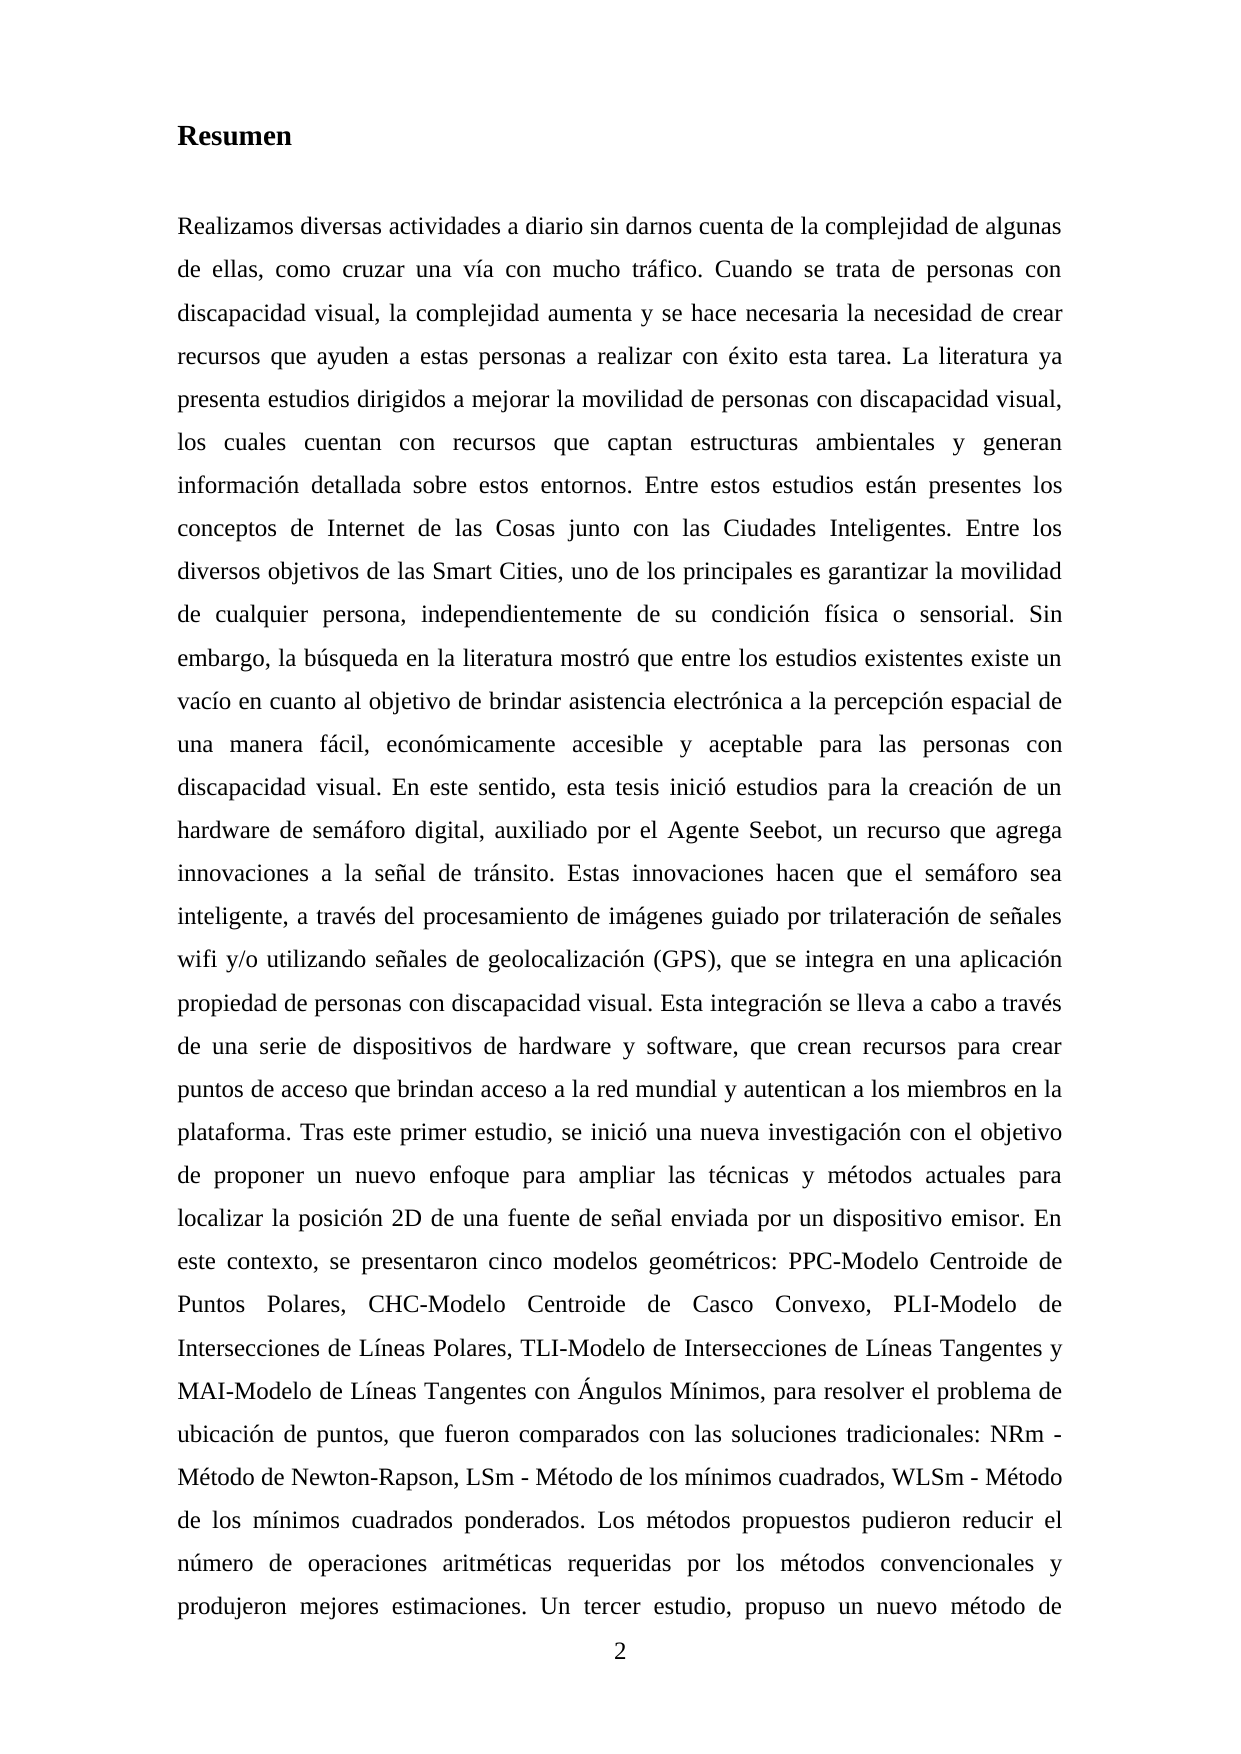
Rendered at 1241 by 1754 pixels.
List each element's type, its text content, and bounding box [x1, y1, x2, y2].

subtitle Resumen [177, 118, 1063, 152]
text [177, 211, 1063, 1620]
